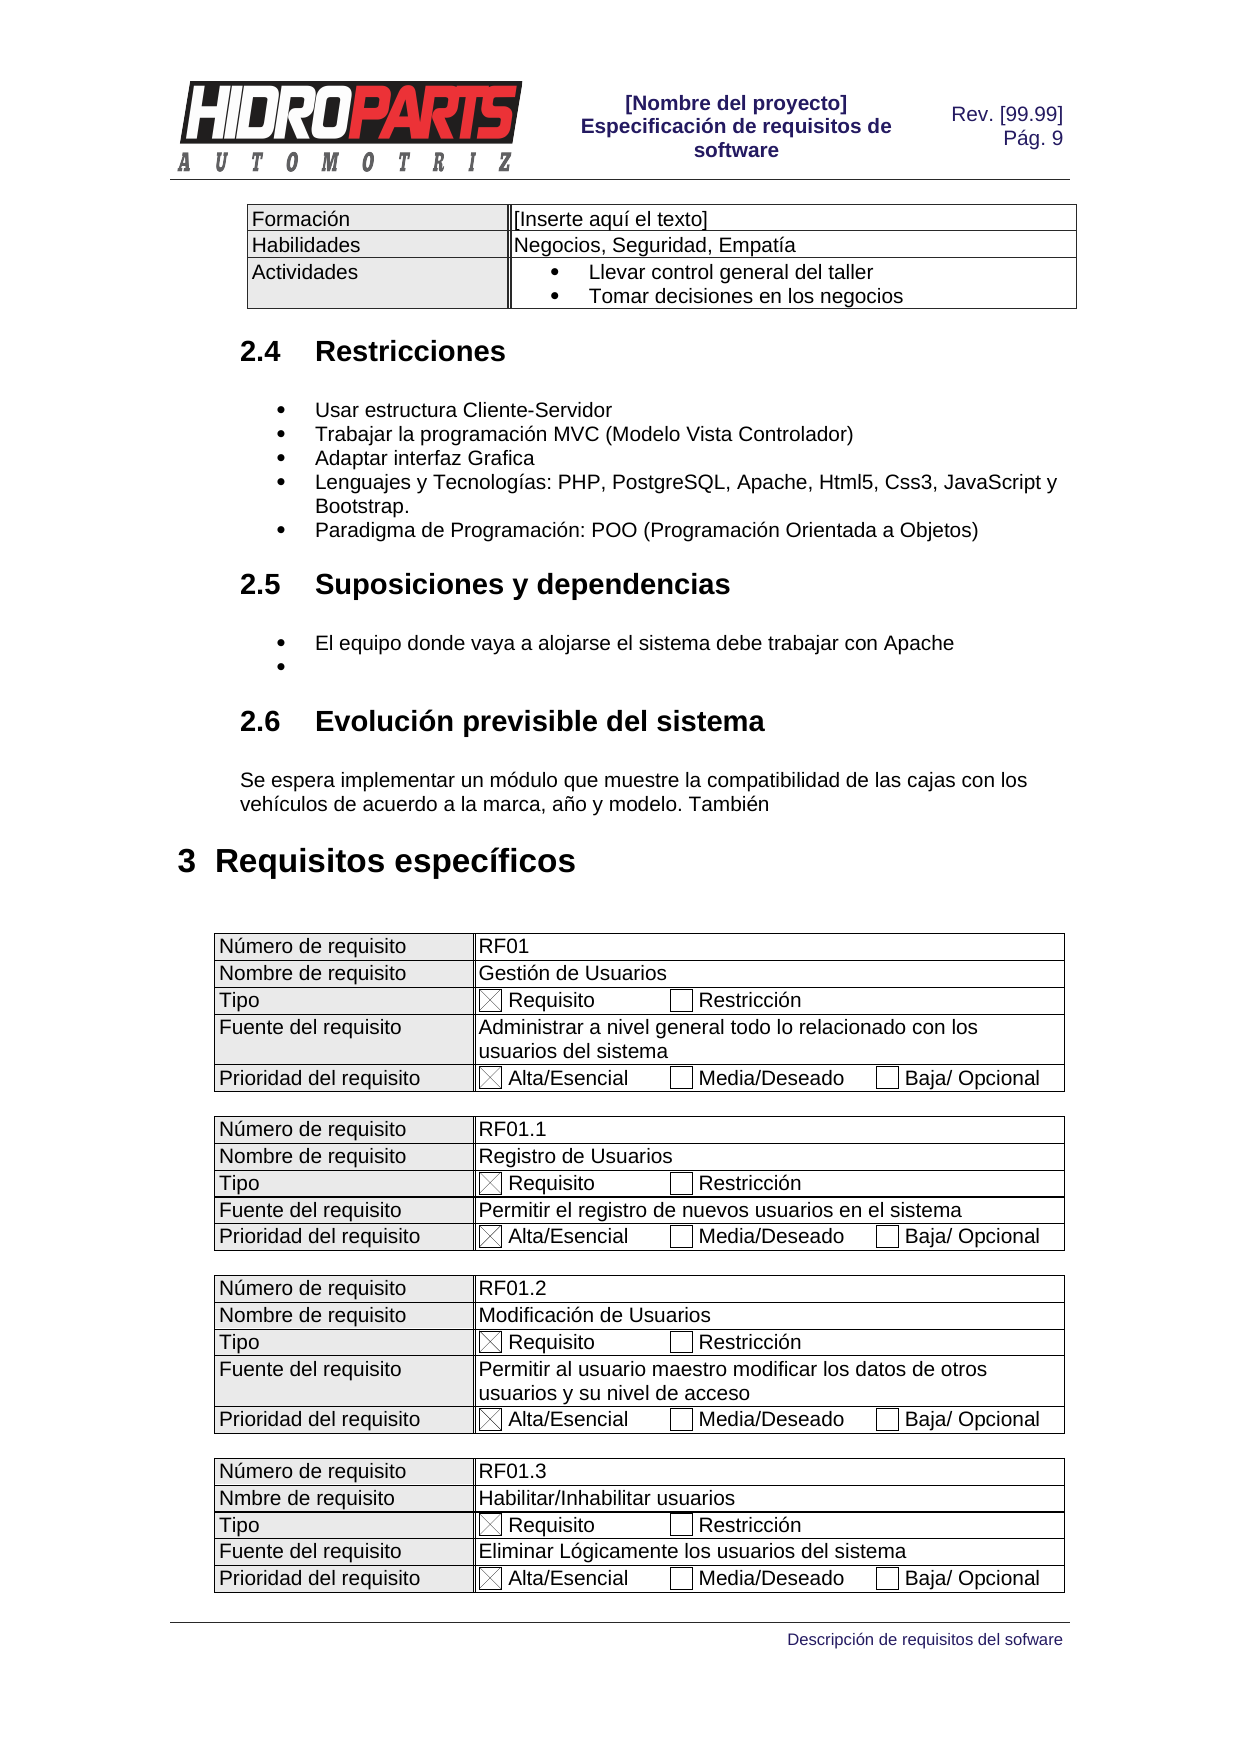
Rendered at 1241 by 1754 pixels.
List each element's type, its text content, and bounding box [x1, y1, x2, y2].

table_cell Restricción [661, 1171, 1064, 1196]
subtitle Restricciones [240, 334, 1063, 368]
table_cell Baja/ Opcional [868, 1224, 1064, 1250]
table_cell Prioridad del requisito [215, 1065, 473, 1091]
table_header RF01.2 [476, 1276, 1064, 1302]
table_cell Fuente del requisito [215, 1198, 473, 1223]
table_cell Restricción [661, 988, 1064, 1014]
list Lenguajes y Tecnologías: PHP, PostgreSQL, Apache, Html5, Css3, JavaScript y Bootstrap. [277, 470, 1063, 518]
table_header RF01.3 [476, 1459, 1064, 1484]
table_cell Nombre de requisito [215, 1303, 473, 1328]
table_cell Prioridad del requisito [215, 1224, 473, 1250]
table_cell Administrar a nivel general todo lo relacionado con los usuarios del sistema [476, 1015, 1064, 1064]
table_cell Tipo [215, 988, 473, 1014]
table_cell Negocios, Seguridad, Empatía [512, 231, 1076, 257]
picture [177, 81, 523, 172]
table_cell Tipo [215, 1513, 473, 1538]
table_cell Nmbre de requisito [215, 1486, 473, 1511]
table_header RF01 [476, 934, 1064, 960]
table_cell Requisito [476, 988, 661, 1014]
table_cell Llevar control general del taller Tomar decisiones en los negocios [512, 258, 1076, 308]
table_cell Permitir el registro de nuevos usuarios en el sistema [476, 1198, 1064, 1223]
table_header Número de requisito [215, 1276, 473, 1302]
table_cell Restricción [661, 1513, 1064, 1538]
table_cell Prioridad del requisito [215, 1566, 473, 1592]
list Usar estructura Cliente-Servidor [277, 398, 1063, 422]
text Se espera implementar un módulo que muestre la compatibilidad de las cajas con los vehículos de acuerdo a la marca, año y modelo. También [240, 768, 1063, 816]
table_header Número de requisito [215, 934, 473, 960]
table_cell Prioridad del requisito [215, 1407, 473, 1433]
table_header RF01.1 [476, 1117, 1064, 1143]
table_cell Media/Deseado [661, 1224, 868, 1250]
list El equipo donde vaya a alojarse el sistema debe trabajar con Apache [277, 631, 1063, 655]
table_cell Registro de Usuarios [476, 1144, 1064, 1170]
table_cell Fuente del requisito [215, 1356, 473, 1406]
subtitle Requisitos específicos [177, 841, 1063, 879]
list Trabajar la programación MVC (Modelo Vista Controlador) [277, 422, 1063, 446]
table_cell Nombre de requisito [215, 1144, 473, 1170]
table_cell Gestión de Usuarios [476, 961, 1064, 987]
table_cell Requisito [476, 1171, 661, 1196]
table_cell Eliminar Lógicamente los usuarios del sistema [476, 1539, 1064, 1565]
table_cell Requisito [476, 1513, 661, 1538]
table_cell Formación [248, 205, 507, 230]
table_cell [512, 205, 1076, 230]
subtitle Suposiciones y dependencias [240, 567, 1063, 601]
table_cell Tipo [215, 1330, 473, 1355]
table_cell Permitir al usuario maestro modificar los datos de otros usuarios y su nivel de acceso [476, 1356, 1064, 1406]
table_header Número de requisito [215, 1459, 473, 1484]
table_cell Habilitar/Inhabilitar usuarios [476, 1486, 1064, 1511]
table_cell Restricción [661, 1330, 1064, 1355]
table_cell Alta/Esencial [476, 1407, 661, 1433]
table_header Número de requisito [215, 1117, 473, 1143]
table_cell Tipo [215, 1171, 473, 1196]
table_cell Baja/ Opcional [868, 1065, 1064, 1091]
table_cell Media/Deseado [661, 1407, 868, 1433]
table_cell Alta/Esencial [476, 1065, 661, 1091]
subtitle Evolución previsible del sistema [240, 704, 1063, 738]
table_cell Requisito [476, 1330, 661, 1355]
table_cell Media/Deseado [661, 1065, 868, 1091]
table_cell Alta/Esencial [476, 1224, 661, 1250]
table_cell Media/Deseado [661, 1566, 868, 1592]
list Paradigma de Programación: POO (Programación Orientada a Objetos) [277, 518, 1063, 542]
list Adaptar interfaz Grafica [277, 446, 1063, 470]
table_cell Fuente del requisito [215, 1015, 473, 1064]
table_cell Baja/ Opcional [868, 1407, 1064, 1433]
table_cell Modificación de Usuarios [476, 1303, 1064, 1328]
table_cell Nombre de requisito [215, 961, 473, 987]
table_cell Baja/ Opcional [868, 1566, 1064, 1592]
table_cell Habilidades [248, 231, 507, 257]
table_cell Actividades [248, 258, 507, 308]
table_cell Alta/Esencial [476, 1566, 661, 1592]
table_cell Fuente del requisito [215, 1539, 473, 1565]
